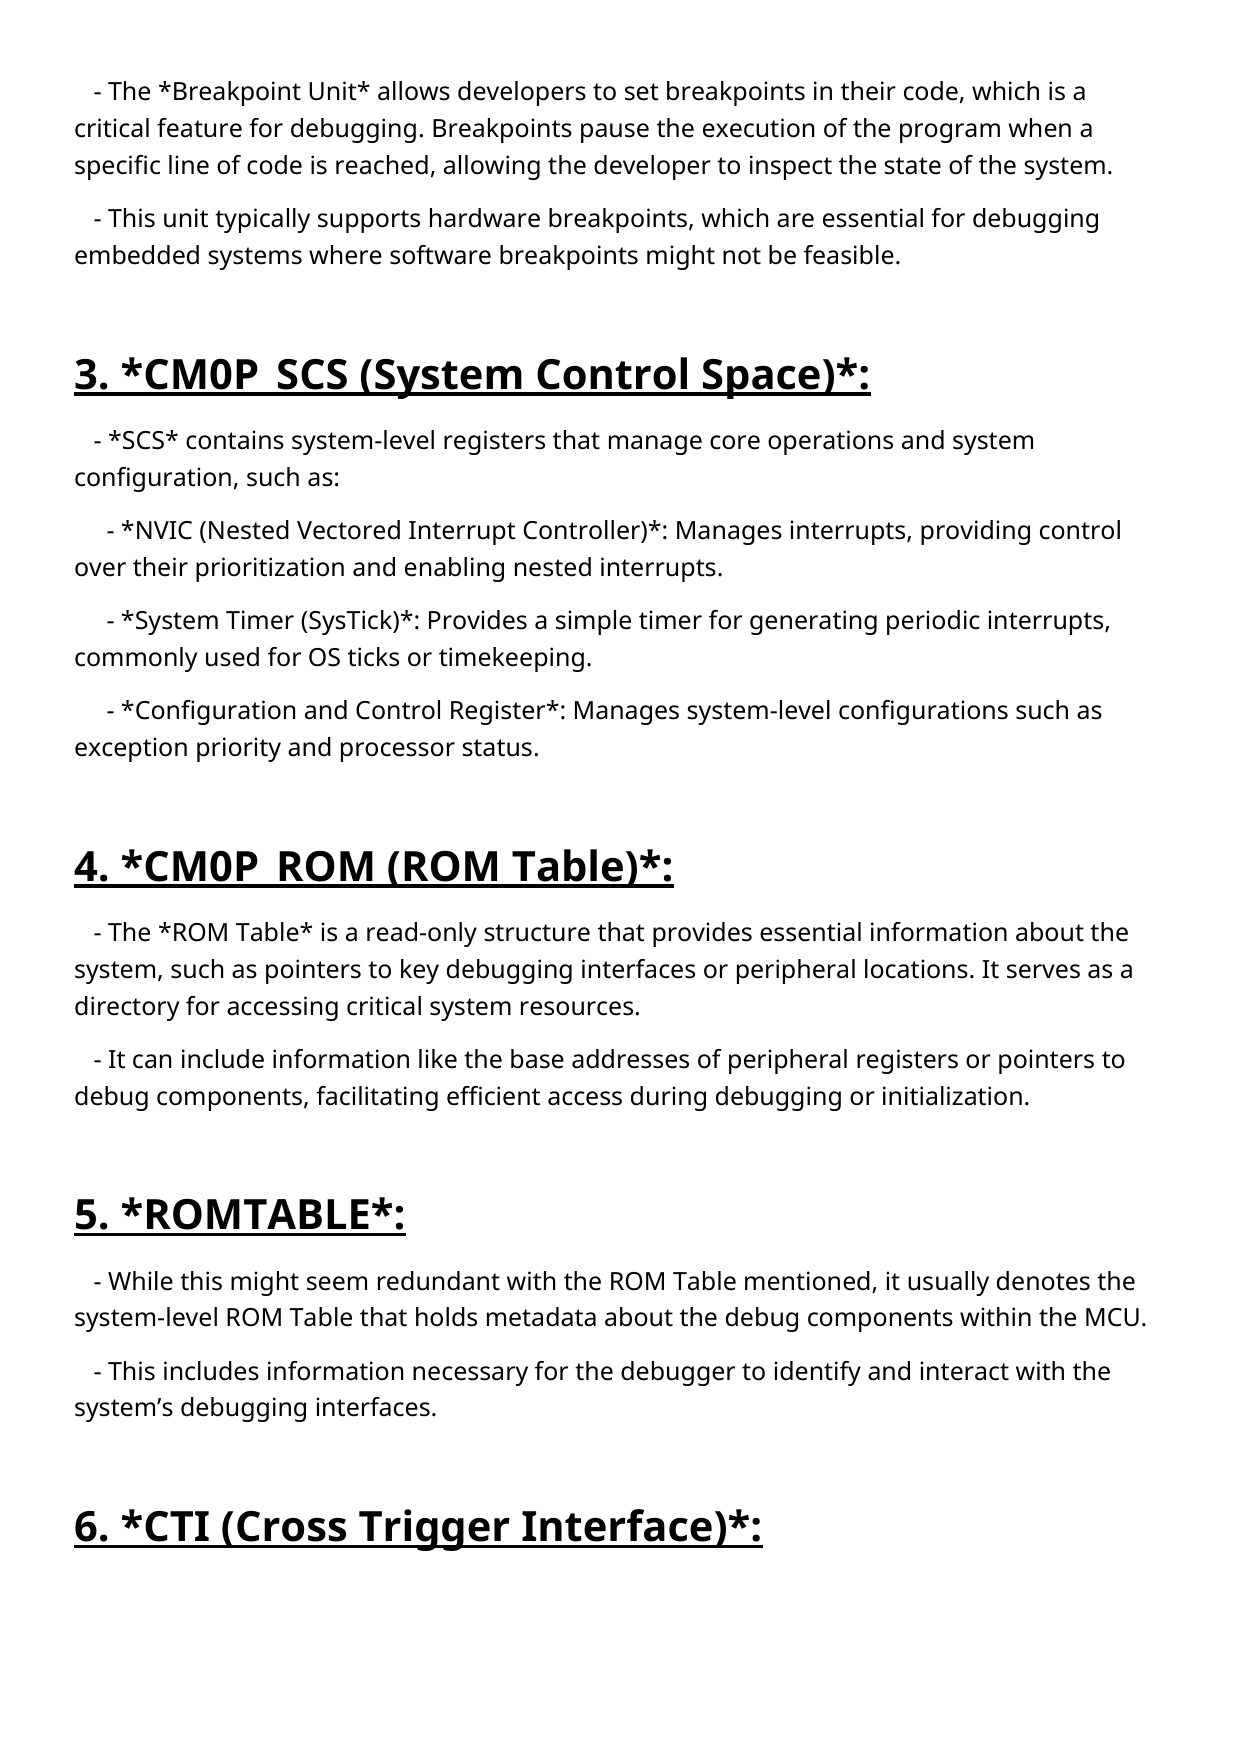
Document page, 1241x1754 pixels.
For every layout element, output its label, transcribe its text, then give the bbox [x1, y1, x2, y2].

text - The *Breakpoint Unit* allows developers to set breakpoints in their code, which is a critical feature for debugging. Breakpoints pause the execution of the program when a specific line of code is reached, allowing the developer to inspect the state of the system. [74, 74, 1167, 181]
text - It can include information like the base addresses of peripheral registers or pointers to debug components, facilitating efficient access during debugging or initialization. [74, 1042, 1167, 1112]
text - This includes information necessary for the debugger to identify and interact with the system’s debugging interfaces. [74, 1353, 1167, 1424]
text - *NVIC (Nested Vectored Interrupt Controller)*: Manages interrupts, providing control over their prioritization and enabling nested interrupts. [74, 513, 1167, 583]
text - *System Timer (SysTick)*: Provides a simple timer for generating periodic interrupts, commonly used for OS ticks or timekeeping. [74, 603, 1167, 674]
text 4. *CM0P_ROM (ROM Table)*: [74, 837, 1167, 893]
text - *Configuration and Control Register*: Manages system-level configurations such as exception priority and processor status. [74, 693, 1167, 764]
text - *SCS* contains system-level registers that manage core operations and system configuration, such as: [74, 422, 1167, 493]
text 5. *ROMTABLE*: [74, 1185, 1167, 1242]
text - The *ROM Table* is a read-only structure that provides essential information about the system, such as pointers to key debugging interfaces or peripheral locations. It serves as a directory for accessing critical system resources. [74, 914, 1167, 1022]
text - This unit typically supports hardware breakpoints, which are essential for debugging embedded systems where software breakpoints might not be feasible. [74, 201, 1167, 272]
text 3. *CM0P_SCS (System Control Space)*: [74, 344, 1167, 401]
text 6. *CTI (Cross Trigger Interface)*: [74, 1497, 1167, 1554]
text - While this might seem redundant with the ROM Table mentioned, it usually denotes the system-level ROM Table that holds metadata about the debug components within the MCU. [74, 1263, 1167, 1334]
